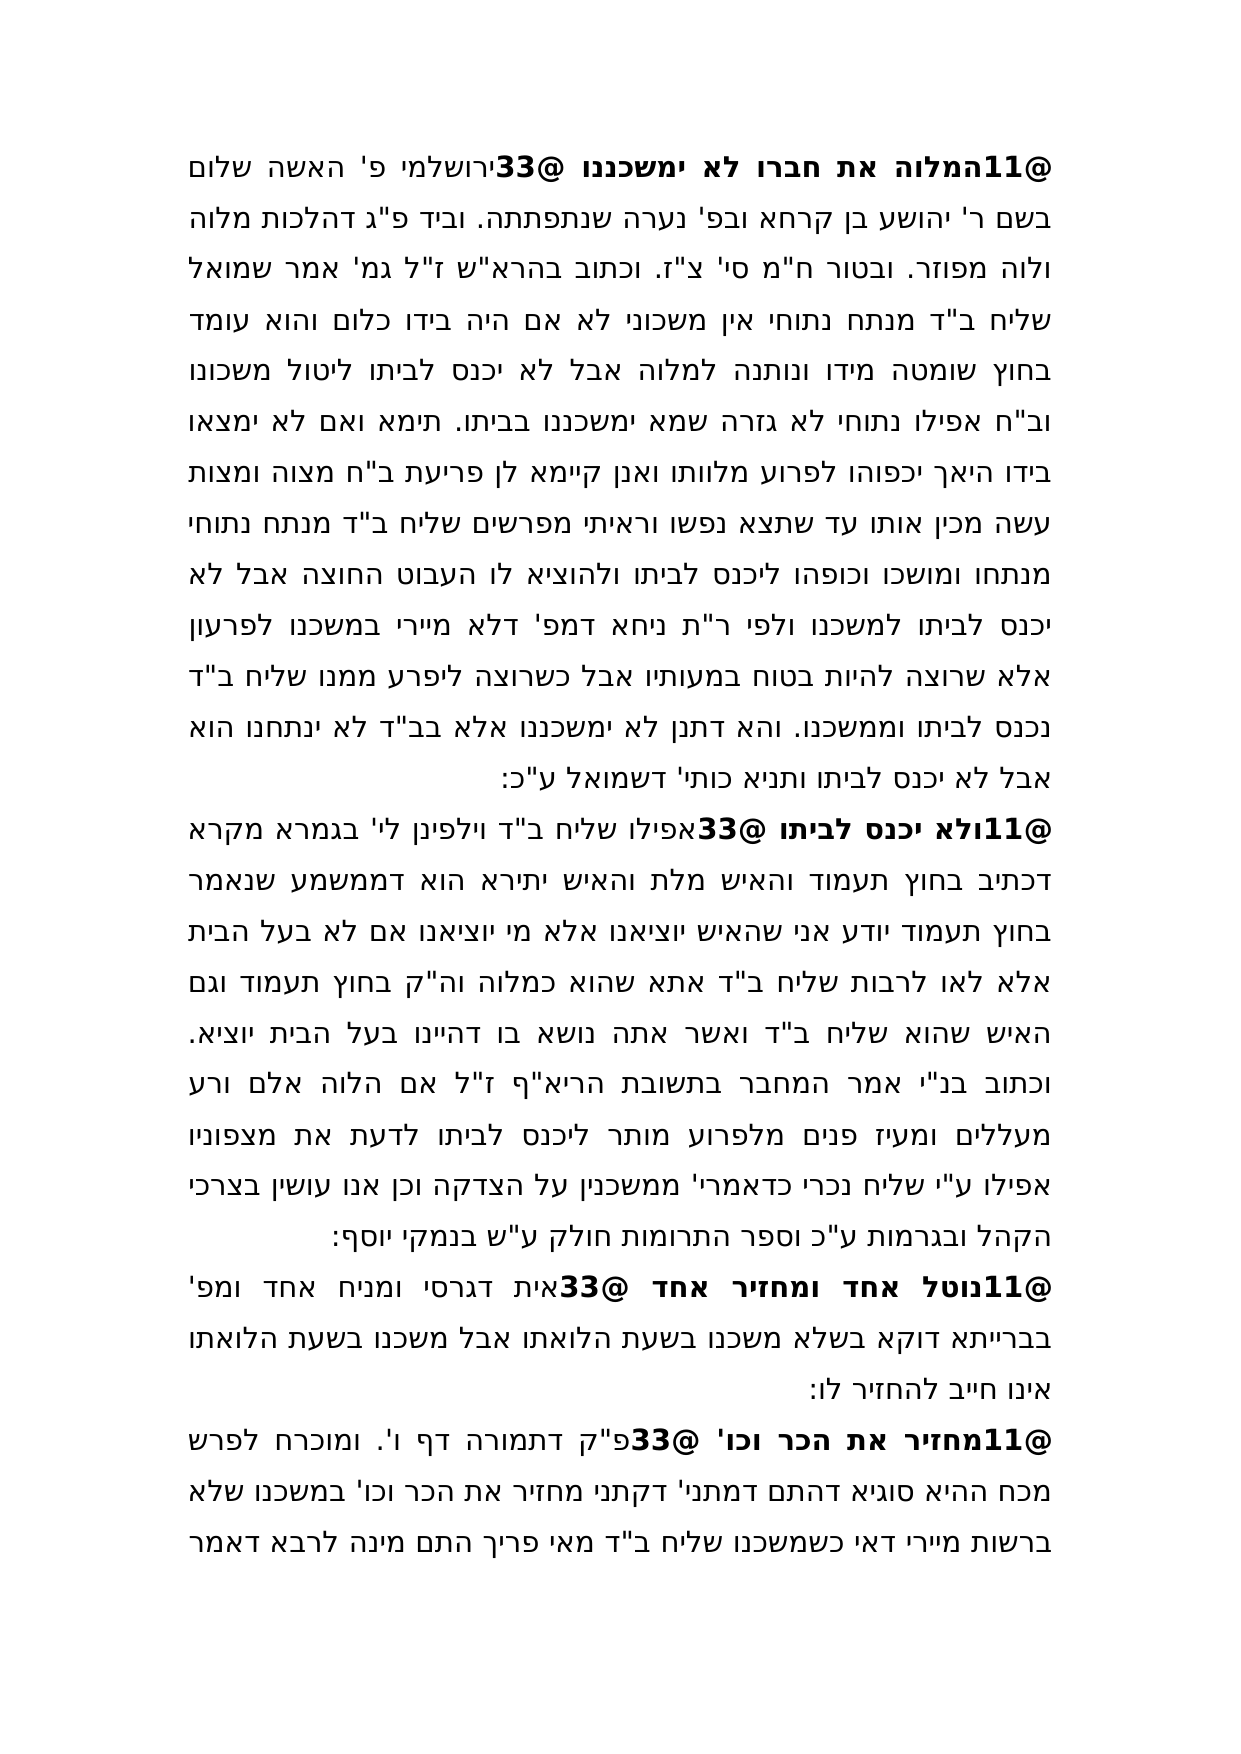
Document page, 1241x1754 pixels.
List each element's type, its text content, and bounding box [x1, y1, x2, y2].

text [187, 1423, 1053, 1559]
text @11נוטל אחד ומחזיר אחד @33אית דגרסי ומניח אחד ומפ' בברייתא דוקא בשלא משכנו בשעת הלואתו אבל משכנו בשעת הלואתו אינו חייב להחזיר לו: [187, 1271, 1053, 1406]
text @11ולא יכנס לביתו @33אפילו שליח ב"ד וילפינן לי' בגמרא מקרא דכתיב בחוץ תעמוד והאיש מלת והאיש יתירא הוא דממשמע שנאמר בחוץ תעמוד יודע אני שהאיש יוציאנו אלא מי יוציאנו אם לא בעל הבית אלא לאו לרבות שליח ב"ד אתא שהוא כמלוה וה"ק בחוץ תעמוד וגם האיש שהוא שליח ב"ד ואשר אתה נושא בו דהיינו בעל הבית יוציא. וכתוב בנ"י אמר המחבר בתשובת הריא"ף ז"ל אם הלוה אלם ורע מעללים ומעיז פנים מלפרוע מותר ליכנס לביתו לדעת את מצפוניו אפילו ע"י שליח נכרי כדאמרי' ממשכנין על הצדקה וכן אנו עושין בצרכי הקהל ובגרמות ע"כ וספר התרומות חולק ע"ש בנמקי יוסף: [187, 812, 1053, 1254]
text @11המלוה את חברו לא ימשכננו @33ירושלמי פ' האשה שלום בשם ר' יהושע בן קרחא ובפ' נערה שנתפתתה. וביד פ"ג דהלכות מלוה ולוה מפוזר. ובטור ח"מ סי' צ"ז. וכתוב בהרא"ש ז"ל גמ' אמר שמואל שליח ב"ד מנתח נתוחי אין משכוני לא אם היה בידו כלום והוא עומד בחוץ שומטה מידו ונותנה למלוה אבל לא יכנס לביתו ליטול משכונו וב"ח אפילו נתוחי לא גזרה שמא ימשכננו בביתו. תימא ואם לא ימצאו בידו היאך יכפוהו לפרוע מלוותו ואנן קיימא לן פריעת ב"ח מצוה ומצות עשה מכין אותו עד שתצא נפשו וראיתי מפרשים שליח ב"ד מנתח נתוחי מנתחו ומושכו וכופהו ליכנס לביתו ולהוציא לו העבוט החוצה אבל לא יכנס לביתו למשכנו ולפי ר"ת ניחא דמפ' דלא מיירי במשכנו לפרעון אלא שרוצה להיות בטוח במעותיו אבל כשרוצה ליפרע ממנו שליח ב"ד נכנס לביתו וממשכנו. והא דתנן לא ימשכננו אלא בב"ד לא ינתחנו הוא אבל לא יכנס לביתו ותניא כותי' דשמואל ע"כ: [187, 150, 1053, 795]
